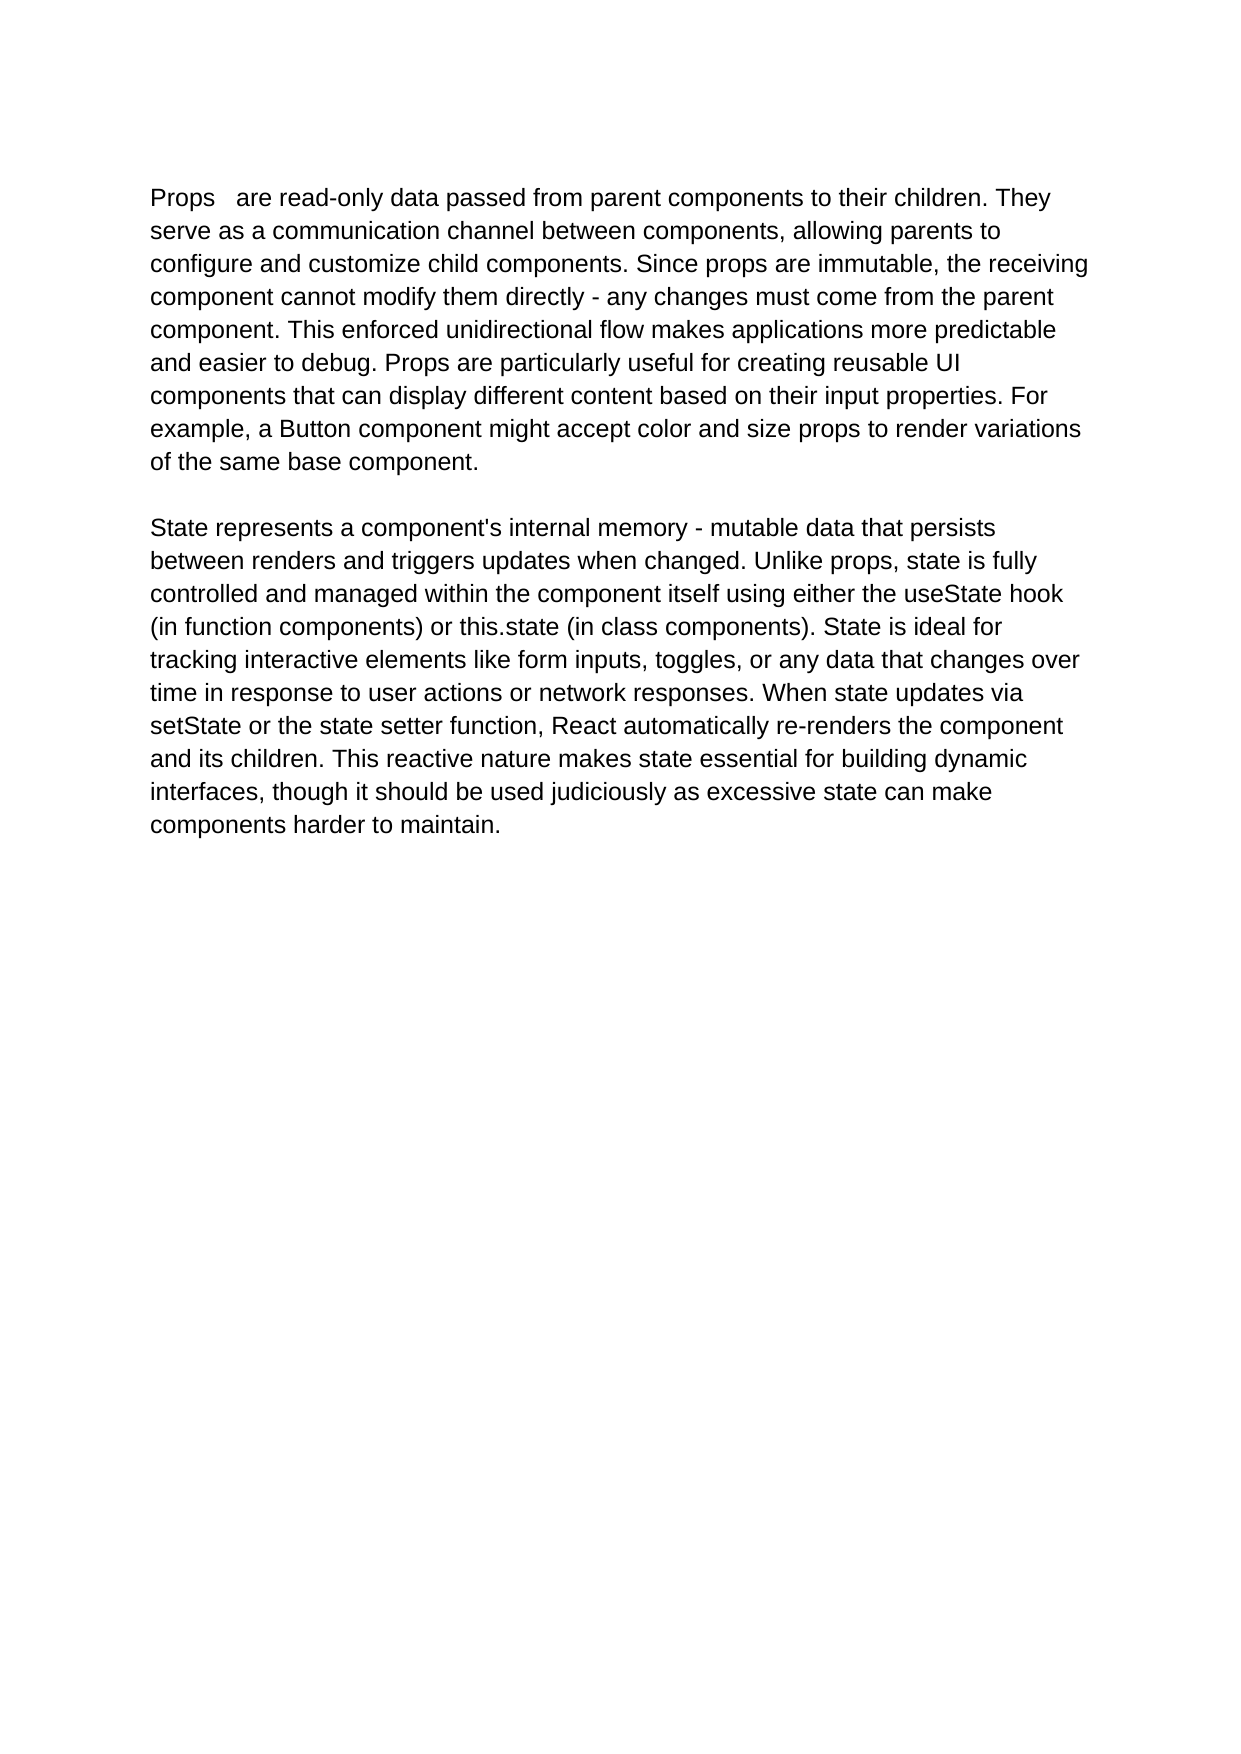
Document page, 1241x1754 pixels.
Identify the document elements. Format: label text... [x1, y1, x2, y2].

text State represents a component's internal memory - mutable data that persists between renders and triggers updates when changed. Unlike props, state is fully controlled and managed within the component itself using either the useState hook (in function components) or this.state (in class components). State is ideal for tracking interactive elements like form inputs, toggles, or any data that changes over time in response to user actions or network responses. When state updates via setState or the state setter function, React automatically re-renders the component and its children. This reactive nature makes state essential for building dynamic interfaces, though it should be used judiciously as excessive state can make components harder to maintain. [150, 513, 1090, 839]
text Props are read-only data passed from parent components to their children. They serve as a communication channel between components, allowing parents to configure and customize child components. Since props are immutable, the receiving component cannot modify them directly - any changes must come from the parent component. This enforced unidirectional flow makes applications more predictable and easier to debug. Props are particularly useful for creating reusable UI components that can display different content based on their input properties. For example, a Button component might accept color and size props to render variations of the same base component. [150, 183, 1090, 476]
